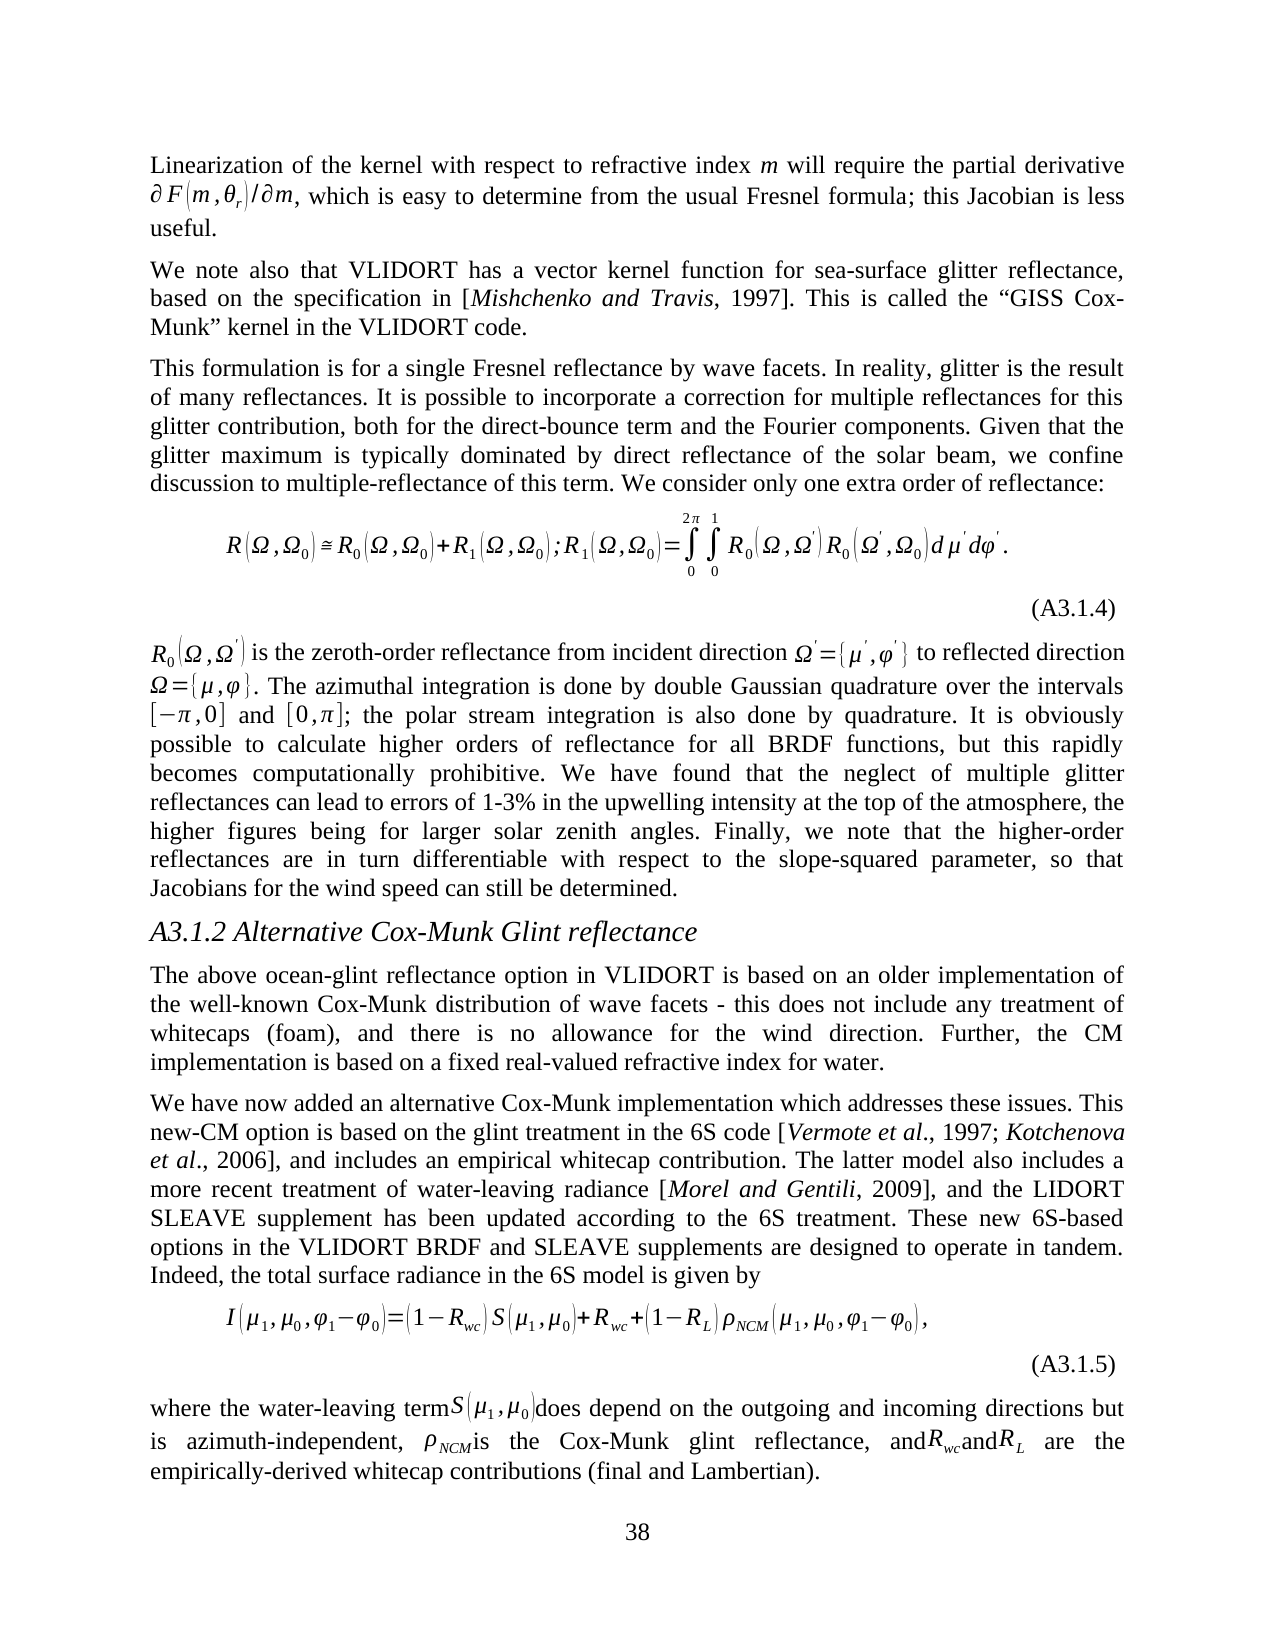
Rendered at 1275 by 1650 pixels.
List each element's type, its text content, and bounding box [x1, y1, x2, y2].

text A3.1.2 Alternative Cox-Munk Glint reflectance [150, 914, 1125, 948]
text We have now added an alternative Cox-Munk implementation which addresses these issues. This new-CM option is based on the glint treatment in the 6S code [Vermote et al., 1997; Kotchenova et al., 2006], and includes an empirical whitecap contribution. The latter model also includes a more recent treatment of water-leaving radiance [Morel and Gentili, 2009], and the LIDORT SLEAVE supplement has been updated according to the 6S treatment. These new 6S-based options in the VLIDORT BRDF and SLEAVE supplements are designed to operate in tandem. Indeed, the total surface radiance in the 6S model is given by [150, 1088, 1125, 1289]
text Linearization of the kernel with respect to refractive index m will require the partial derivative , which is easy to determine from the usual Fresnel formula; this Jacobian is less useful. [150, 150, 1125, 242]
text We note also that VLIDORT has a vector kernel function for sea-surface glitter reflectance, based on the specification in [Mishchenko and Travis, 1997]. This is called the “GISS Cox-Munk” kernel in the VLIDORT code. [150, 255, 1125, 341]
text This formulation is for a single Fresnel reflectance by wave facets. In reality, glitter is the result of many reflectances. It is possible to incorporate a correction for multiple reflectances for this glitter contribution, both for the direct-bounce term and the Fourier components. Given that the glitter maximum is typically dominated by direct reflectance of the solar beam, we confine discussion to multiple-reflectance of this term. We consider only one extra order of reflectance: [150, 353, 1125, 497]
text (A3.1.4) [900, 593, 1125, 622]
text is the zeroth-order reflectance from incident direction to reflected direction . The azimuthal integration is done by double Gaussian quadrature over the intervals and ; the polar stream integration is also done by quadrature. It is obviously possible to calculate higher orders of reflectance for all BRDF functions, but this rapidly becomes computationally prohibitive. We have found that the neglect of multiple glitter reflectances can lead to errors of 1-3% in the upwelling intensity at the top of the atmosphere, the higher figures being for larger solar zenith angles. Finally, we note that the higher-order reflectances are in turn differentiable with respect to the slope-squared parameter, so that Jacobians for the wind speed can still be determined. [150, 634, 1125, 902]
text where the water-leaving termdoes depend on the outgoing and incoming directions but is azimuth-independent, is the Cox-Munk glint reflectance, andand are the empirically-derived whitecap contributions (final and Lambertian). [150, 1390, 1125, 1485]
text The above ocean-glint reflectance option in VLIDORT is based on an older implementation of the well-known Cox-Munk distribution of wave facets - this does not include any treatment of whitecaps (foam), and there is no allowance for the wind direction. Further, the CM implementation is based on a fixed real-valued refractive index for water. [150, 961, 1125, 1076]
text (A3.1.5) [975, 1349, 1125, 1378]
